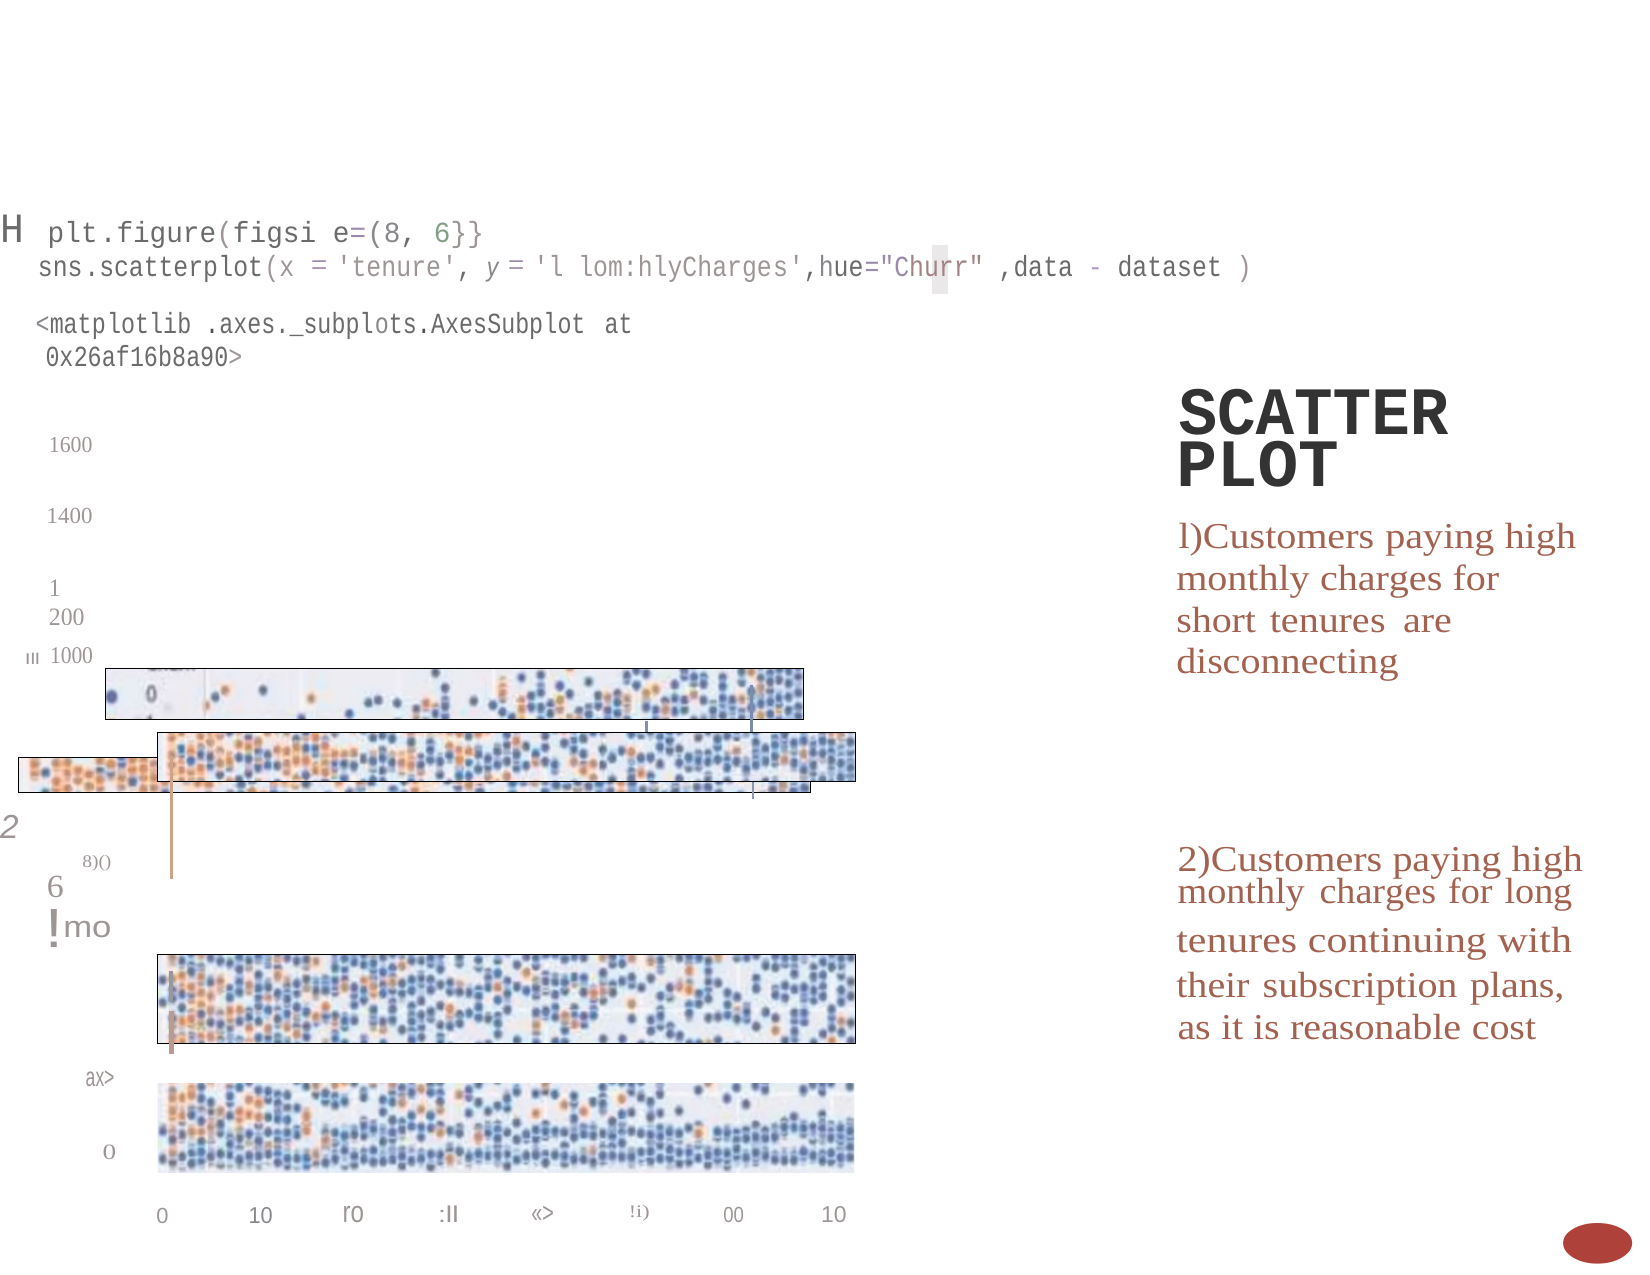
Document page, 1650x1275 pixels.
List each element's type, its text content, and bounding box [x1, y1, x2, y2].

text 8)() 2)Customers paying high [82, 842, 1650, 879]
text 0 10 ro :ll «> !i) 00 10 [120, 1197, 882, 1230]
picture [173, 782, 752, 792]
text their subscription plans, as it is reasonable cost [1176, 964, 1596, 1048]
picture [754, 782, 810, 792]
picture [158, 963, 855, 1043]
text !mo tenures continuing with [45, 910, 1650, 963]
picture [158, 733, 855, 781]
text 2 [0, 825, 765, 842]
text 0 [0, 1139, 116, 1164]
text 6 monthly charges for long [47, 879, 1650, 910]
text <matplotlib .axes._subplots.AxesSubplot at 0x26af16b8a90> [35, 309, 765, 375]
text SCATTER PLOT [1176, 387, 1602, 506]
picture [19, 758, 170, 792]
picture [106, 669, 803, 719]
picture [157, 1083, 855, 1173]
text ax> [0, 1061, 114, 1092]
text sns.scatterplot(x = 'tenure', y = 'l lom:hlyCharges',hue="Churr" ,data - dataset ) [38, 250, 1650, 283]
text l)Customers paying high monthly charges for short tenures are disconnecting [1176, 515, 1578, 682]
text H plt.figure(figsi e=(8, 6}} [0, 210, 1650, 250]
